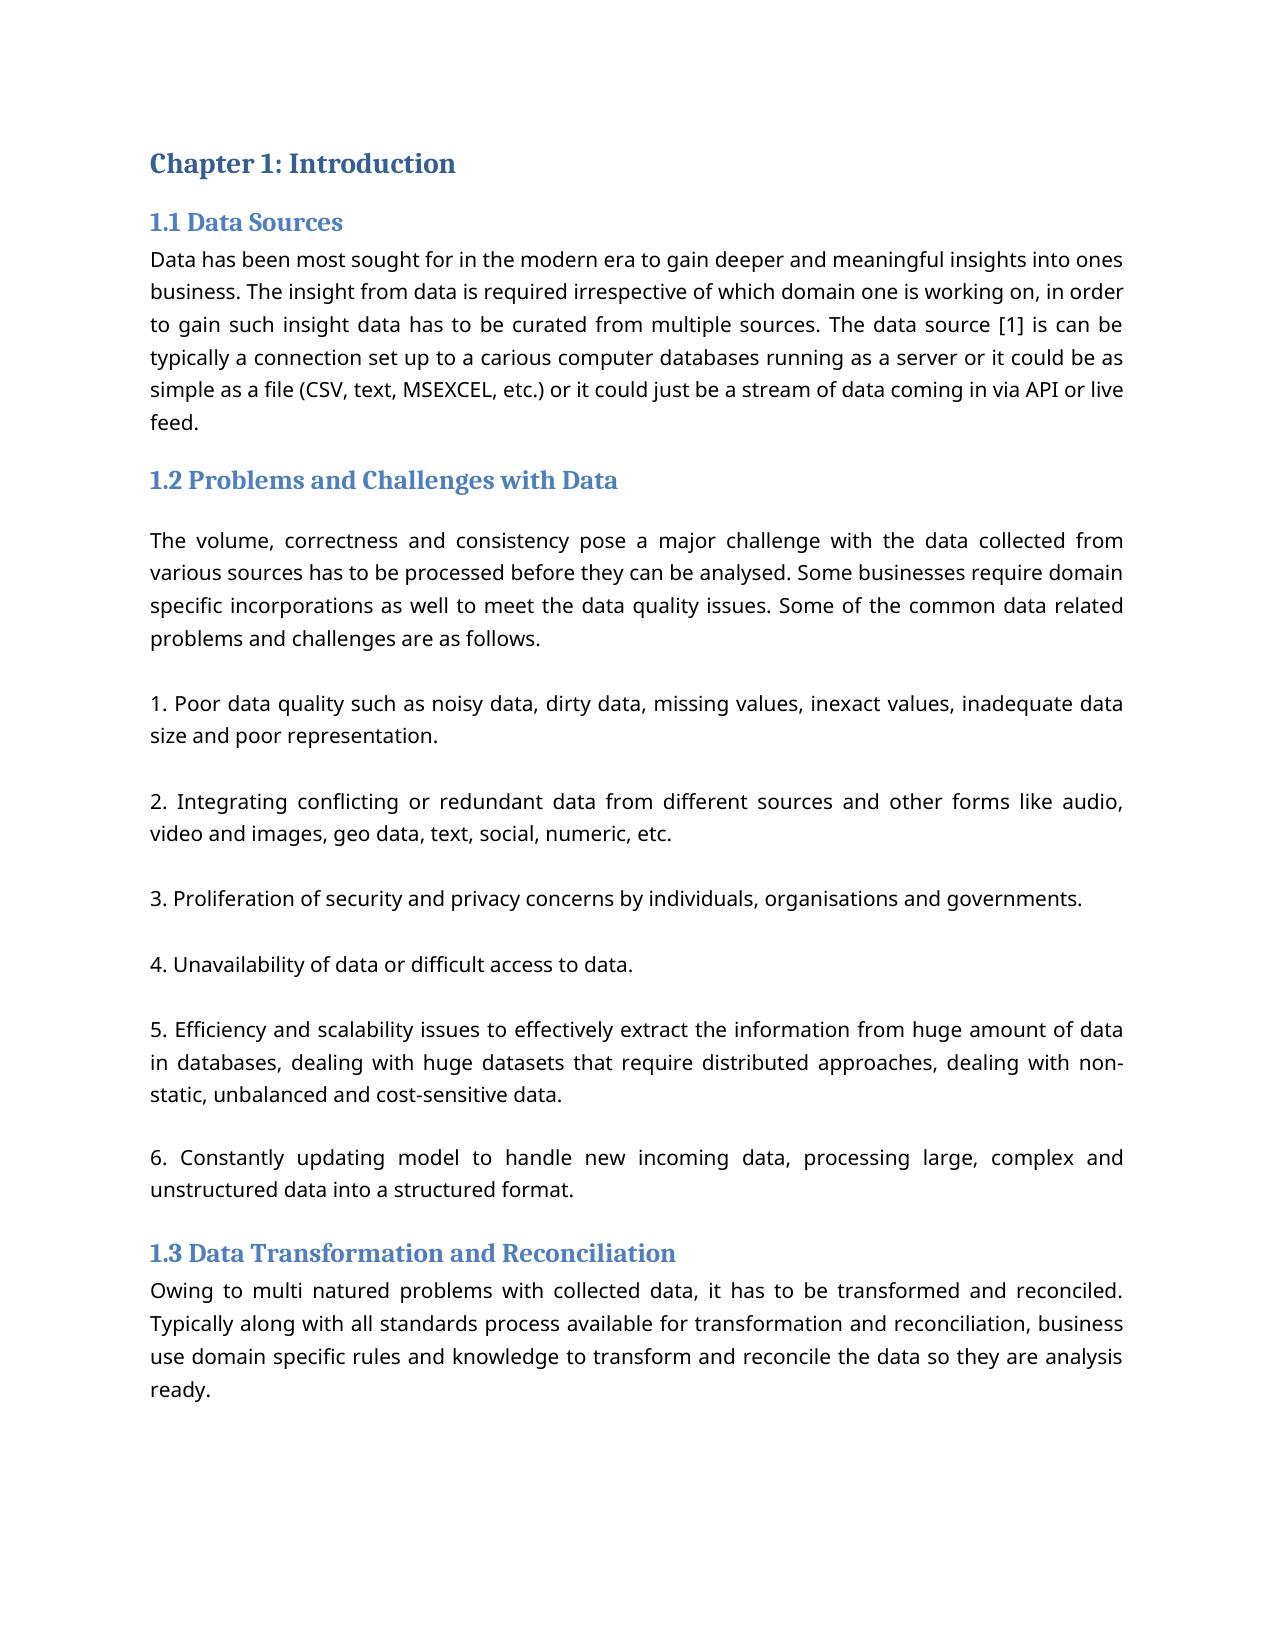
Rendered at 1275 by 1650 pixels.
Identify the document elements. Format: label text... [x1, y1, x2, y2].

text 6. Constantly updating model to handle new incoming data, processing large, complex and unstructured data into a structured format. [150, 1143, 1125, 1204]
text 2. Integrating conflicting or redundant data from different sources and other forms like audio, video and images, geo data, text, social, numeric, etc. [150, 787, 1125, 848]
text 4. Unavailability of data or difficult access to data. [150, 950, 1125, 978]
text 1.2 Problems and Challenges with Data [150, 465, 1125, 496]
text The volume, correctness and consistency pose a major challenge with the data collected from various sources has to be processed before they can be analysed. Some businesses require domain specific incorporations as well to meet the data quality issues. Some of the common data related problems and challenges are as follows. [150, 526, 1125, 652]
text 1.3 Data Transformation and Reconciliation [150, 1238, 1125, 1269]
text 1. Poor data quality such as noisy data, dirty data, missing values, inexact values, inadequate data size and poor representation. [150, 689, 1125, 750]
text Data has been most sought for in the modern era to gain deeper and meaningful insights into ones business. The insight from data is required irrespective of which domain one is working on, in order to gain such insight data has to be curated from multiple sources. The data source [1] is can be typically a connection set up to a carious computer databases running as a server or it could be as simple as a file (CSV, text, MSEXCEL, etc.) or it could just be a stream of data coming in via API or live feed. [150, 245, 1125, 436]
text Chapter 1: Introduction [150, 147, 1125, 180]
text 5. Efficiency and scalability issues to effectively extract the information from huge amount of data in databases, dealing with huge datasets that require distributed approaches, dealing with non-static, unbalanced and cost-sensitive data. [150, 1015, 1125, 1109]
text 3. Proliferation of security and privacy concerns by individuals, organisations and governments. [150, 884, 1125, 913]
text 1.1 Data Sources [150, 207, 1125, 238]
